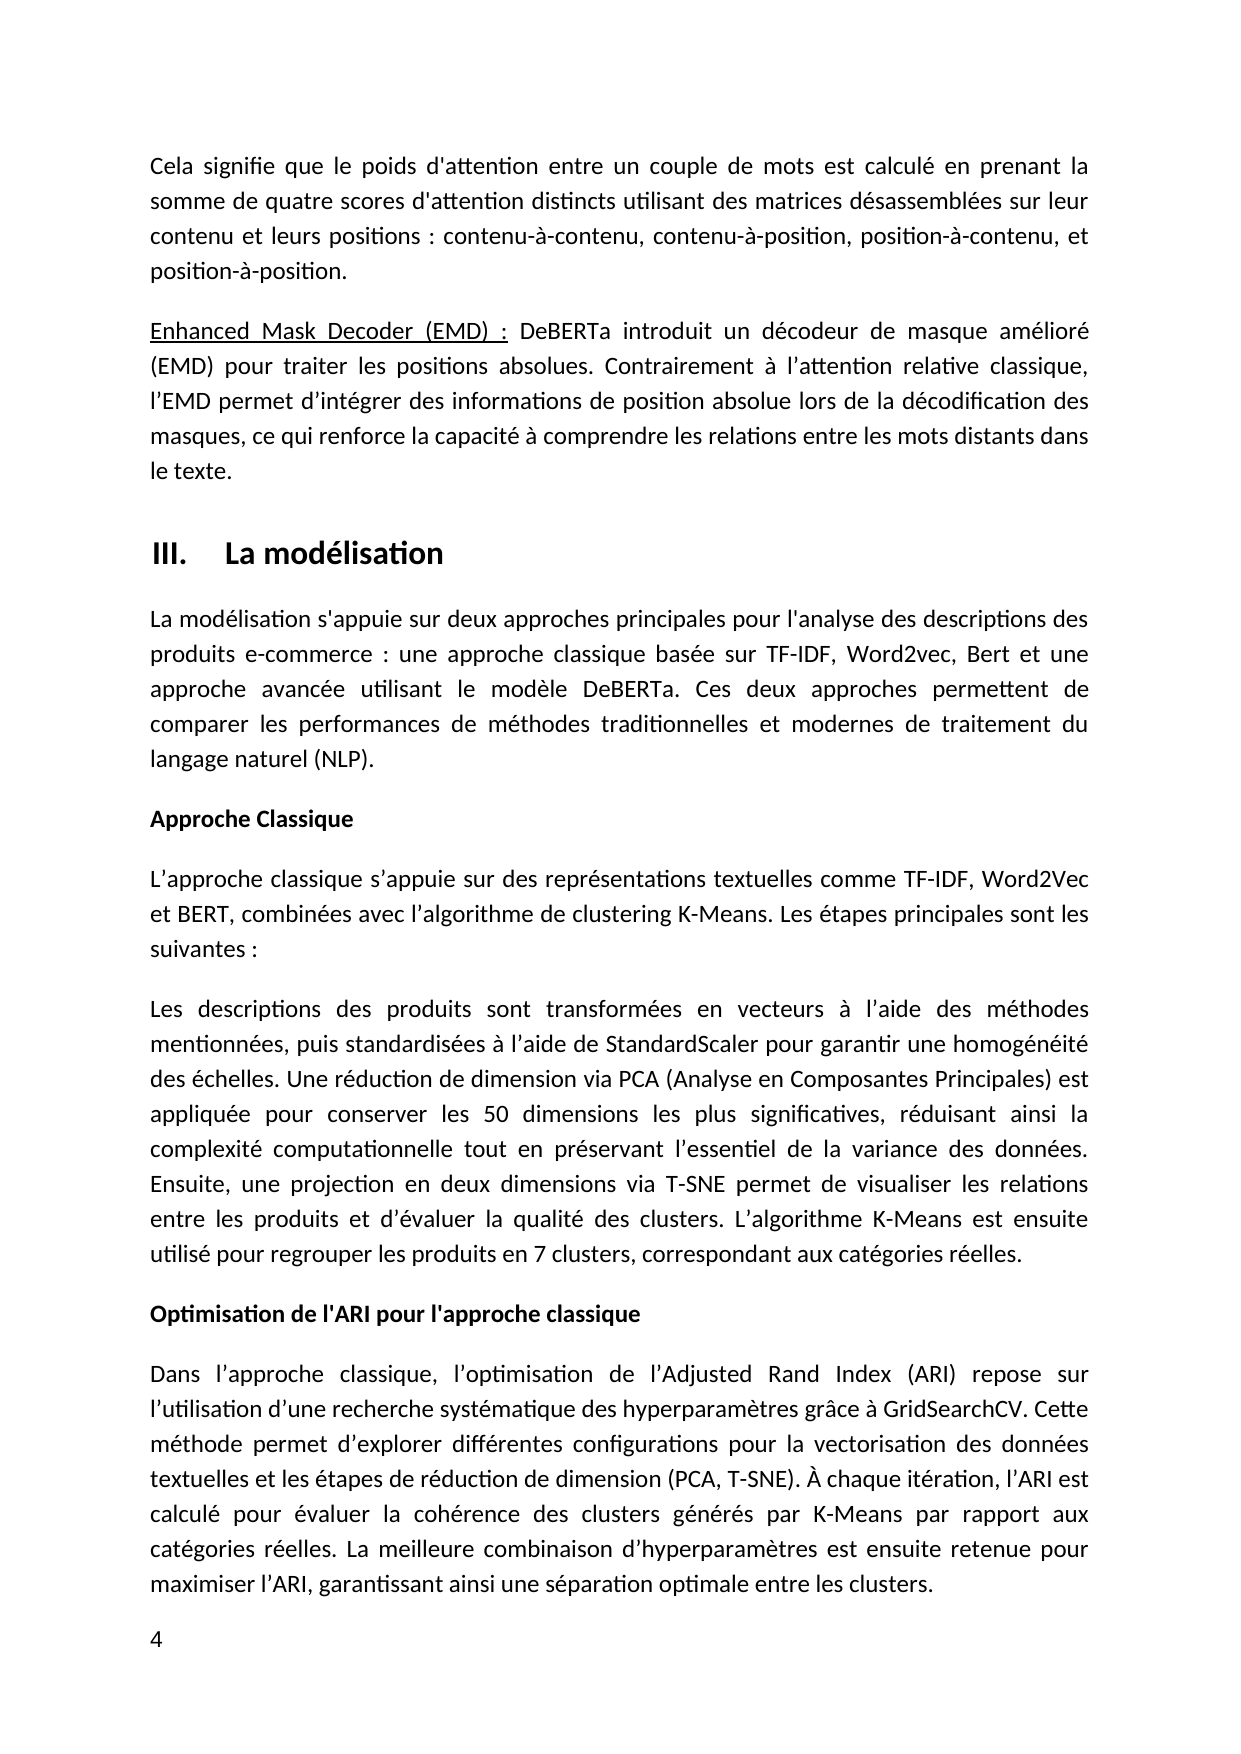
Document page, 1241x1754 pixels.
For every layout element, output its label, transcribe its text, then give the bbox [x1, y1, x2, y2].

text Enhanced Mask Decoder (EMD) : DeBERTa introduit un décodeur de masque amélioré (EMD) pour traiter les positions absolues. Contrairement à l’attention relative classique, l’EMD permet d’intégrer des informations de position absolue lors de la décodification des masques, ce qui renforce la capacité à comprendre les relations entre les mots distants dans le texte. [150, 315, 1090, 486]
text Approche Classique [150, 803, 1090, 834]
text Dans l’approche classique, l’optimisation de l’Adjusted Rand Index (ARI) repose sur l’utilisation d’une recherche systématique des hyperparamètres grâce à GridSearchCV. Cette méthode permet d’explorer différentes configurations pour la vectorisation des données textuelles et les étapes de réduction de dimension (PCA, T-SNE). À chaque itération, l’ARI est calculé pour évaluer la cohérence des clusters générés par K-Means par rapport aux catégories réelles. La meilleure combinaison d’hyperparamètres est ensuite retenue pour maximiser l’ARI, garantissant ainsi une séparation optimale entre les clusters. [150, 1358, 1090, 1599]
text L’approche classique s’appuie sur des représentations textuelles comme TF-IDF, Word2Vec et BERT, combinées avec l’algorithme de clustering K-Means. Les étapes principales sont les suivantes : [150, 863, 1090, 964]
text Optimisation de l'ARI pour l'approche classique [150, 1298, 1090, 1329]
subtitle La modélisation [187, 532, 1090, 572]
text Cela signifie que le poids d'attention entre un couple de mots est calculé en prenant la somme de quatre scores d'attention distincts utilisant des matrices désassemblées sur leur contenu et leurs positions : contenu-à-contenu, contenu-à-position, position-à-contenu, et position-à-position. [150, 150, 1090, 286]
text Les descriptions des produits sont transformées en vecteurs à l’aide des méthodes mentionnées, puis standardisées à l’aide de StandardScaler pour garantir une homogénéité des échelles. Une réduction de dimension via PCA (Analyse en Composantes Principales) est appliquée pour conserver les 50 dimensions les plus significatives, réduisant ainsi la complexité computationnelle tout en préservant l’essentiel de la variance des données. Ensuite, une projection en deux dimensions via T-SNE permet de visualiser les relations entre les produits et d’évaluer la qualité des clusters. L’algorithme K-Means est ensuite utilisé pour regrouper les produits en 7 clusters, correspondant aux catégories réelles. [150, 993, 1090, 1269]
text La modélisation s'appuie sur deux approches principales pour l'analyse des descriptions des produits e-commerce : une approche classique basée sur TF-IDF, Word2vec, Bert et une approche avancée utilisant le modèle DeBERTa. Ces deux approches permettent de comparer les performances de méthodes traditionnelles et modernes de traitement du langage naturel (NLP). [150, 603, 1090, 774]
